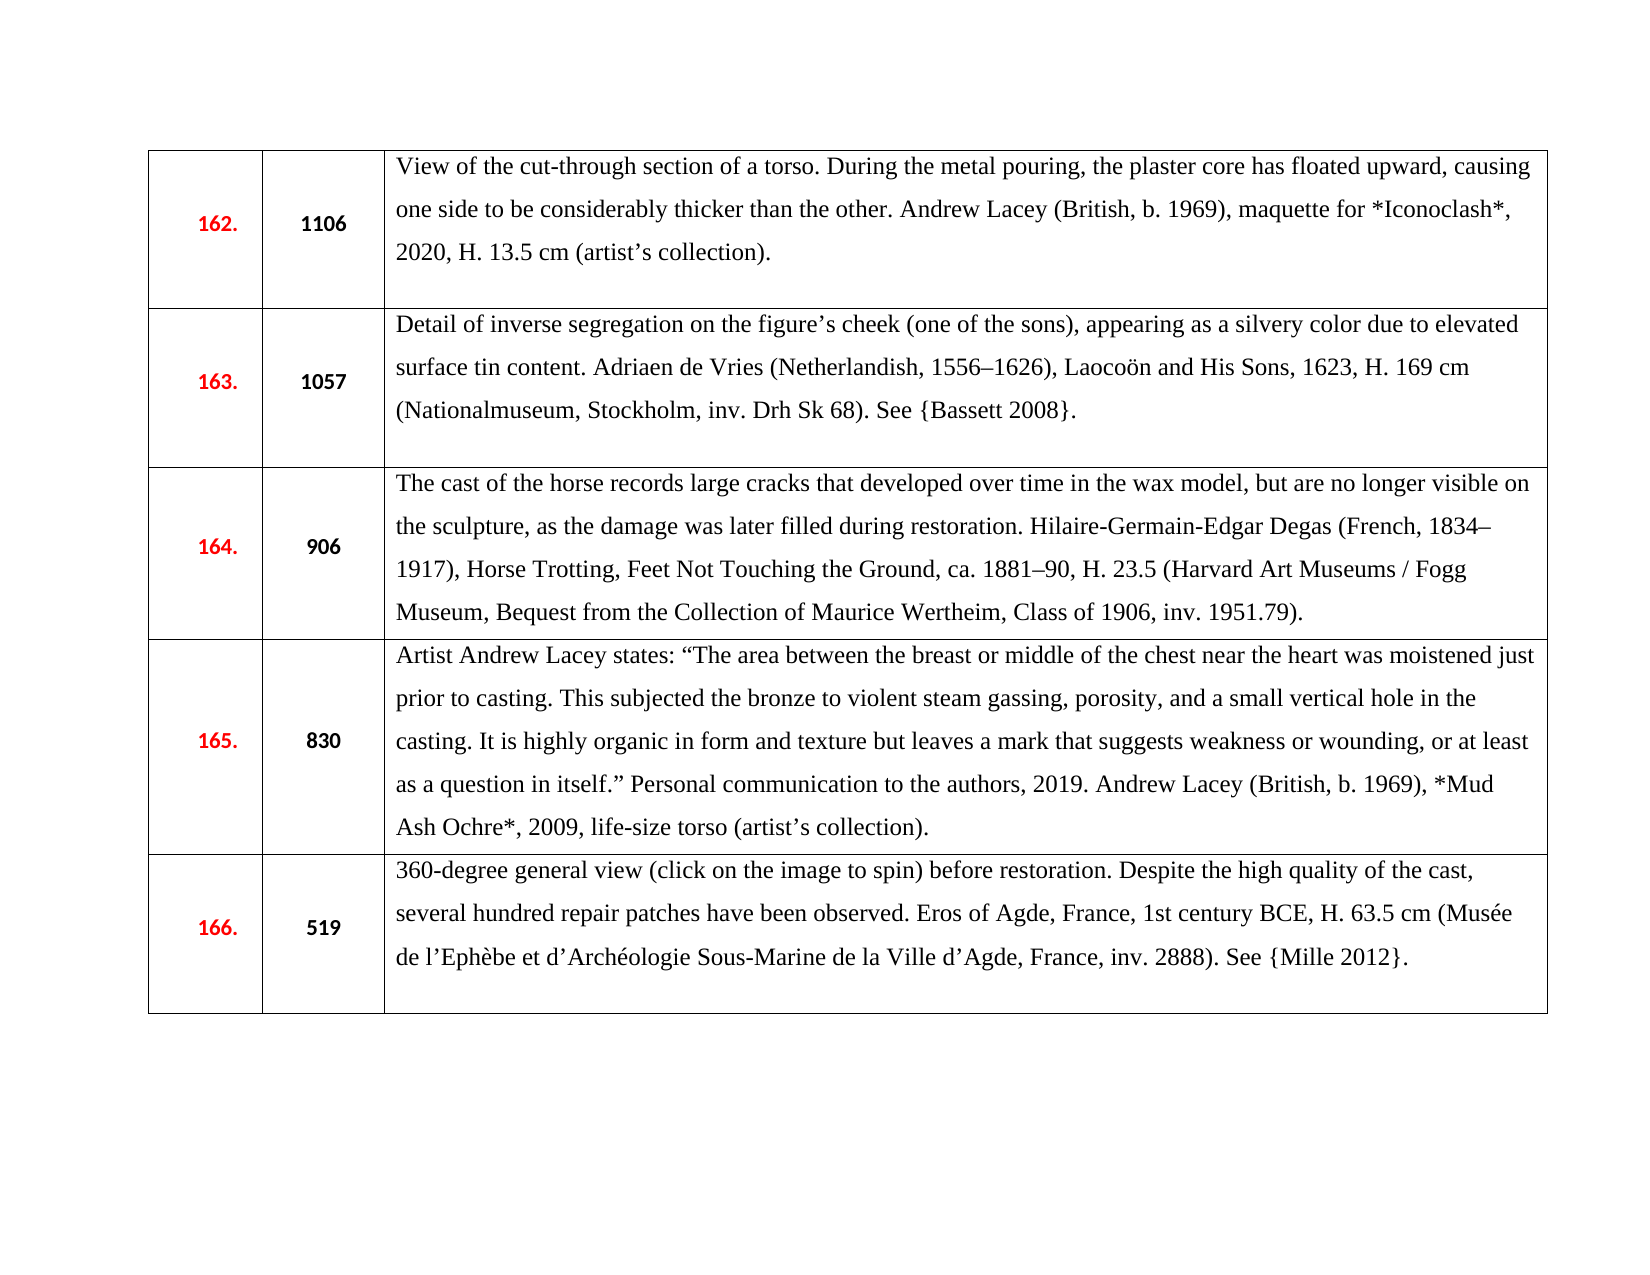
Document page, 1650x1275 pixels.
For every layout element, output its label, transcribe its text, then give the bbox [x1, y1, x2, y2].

table_cell [149, 151, 262, 308]
table_cell 1057 [263, 309, 384, 467]
table_cell [149, 640, 262, 854]
table_cell 1106 [263, 151, 384, 308]
table_cell View of the cut-through section of a torso. During the metal pouring, the plaster core has floated upward, causing one side to be considerably thicker than the other. Andrew Lacey (British, b. 1969), maquette for *Iconoclash*, 2020, H. 13.5 cm (artist’s collection). [385, 151, 1547, 308]
table_cell 906 [263, 468, 384, 639]
table_cell 360-degree general view (click on the image to spin) before restoration. Despite the high quality of the cast, several hundred repair patches have been observed. Eros of Agde, France, 1st century BCE, H. 63.5 cm (Musée de l’Ephèbe et d’Archéologie Sous-Marine de la Ville d’Agde, France, inv. 2888). See {Mille 2012}. [385, 855, 1547, 1013]
table_cell The cast of the horse records large cracks that developed over time in the wax model, but are no longer visible on the sculpture, as the damage was later filled during restoration. Hilaire-Germain-Edgar Degas (French, 1834–1917), Horse Trotting, Feet Not Touching the Ground, ca. 1881–90, H. 23.5 (Harvard Art Museums / Fogg Museum, Bequest from the Collection of Maurice Wertheim, Class of 1906, inv. 1951.79). [385, 468, 1547, 639]
table_cell 830 [263, 640, 384, 854]
table_cell [149, 468, 262, 639]
table_cell [149, 309, 262, 467]
table_cell Artist Andrew Lacey states: “The area between the breast or middle of the chest near the heart was moistened just prior to casting. This subjected the bronze to violent steam gassing, porosity, and a small vertical hole in the casting. It is highly organic in form and texture but leaves a mark that suggests weakness or wounding, or at least as a question in itself.” Personal communication to the authors, 2019. Andrew Lacey (British, b. 1969), *Mud Ash Ochre*, 2009, life-size torso (artist’s collection). [385, 640, 1547, 854]
table_cell [149, 855, 262, 1013]
table_cell 519 [263, 855, 384, 1013]
table_cell Detail of inverse segregation on the figure’s cheek (one of the sons), appearing as a silvery color due to elevated surface tin content. Adriaen de Vries (Netherlandish, 1556–1626), Laocoön and His Sons, 1623, H. 169 cm (Nationalmuseum, Stockholm, inv. Drh Sk 68). See {Bassett 2008}. [385, 309, 1547, 467]
